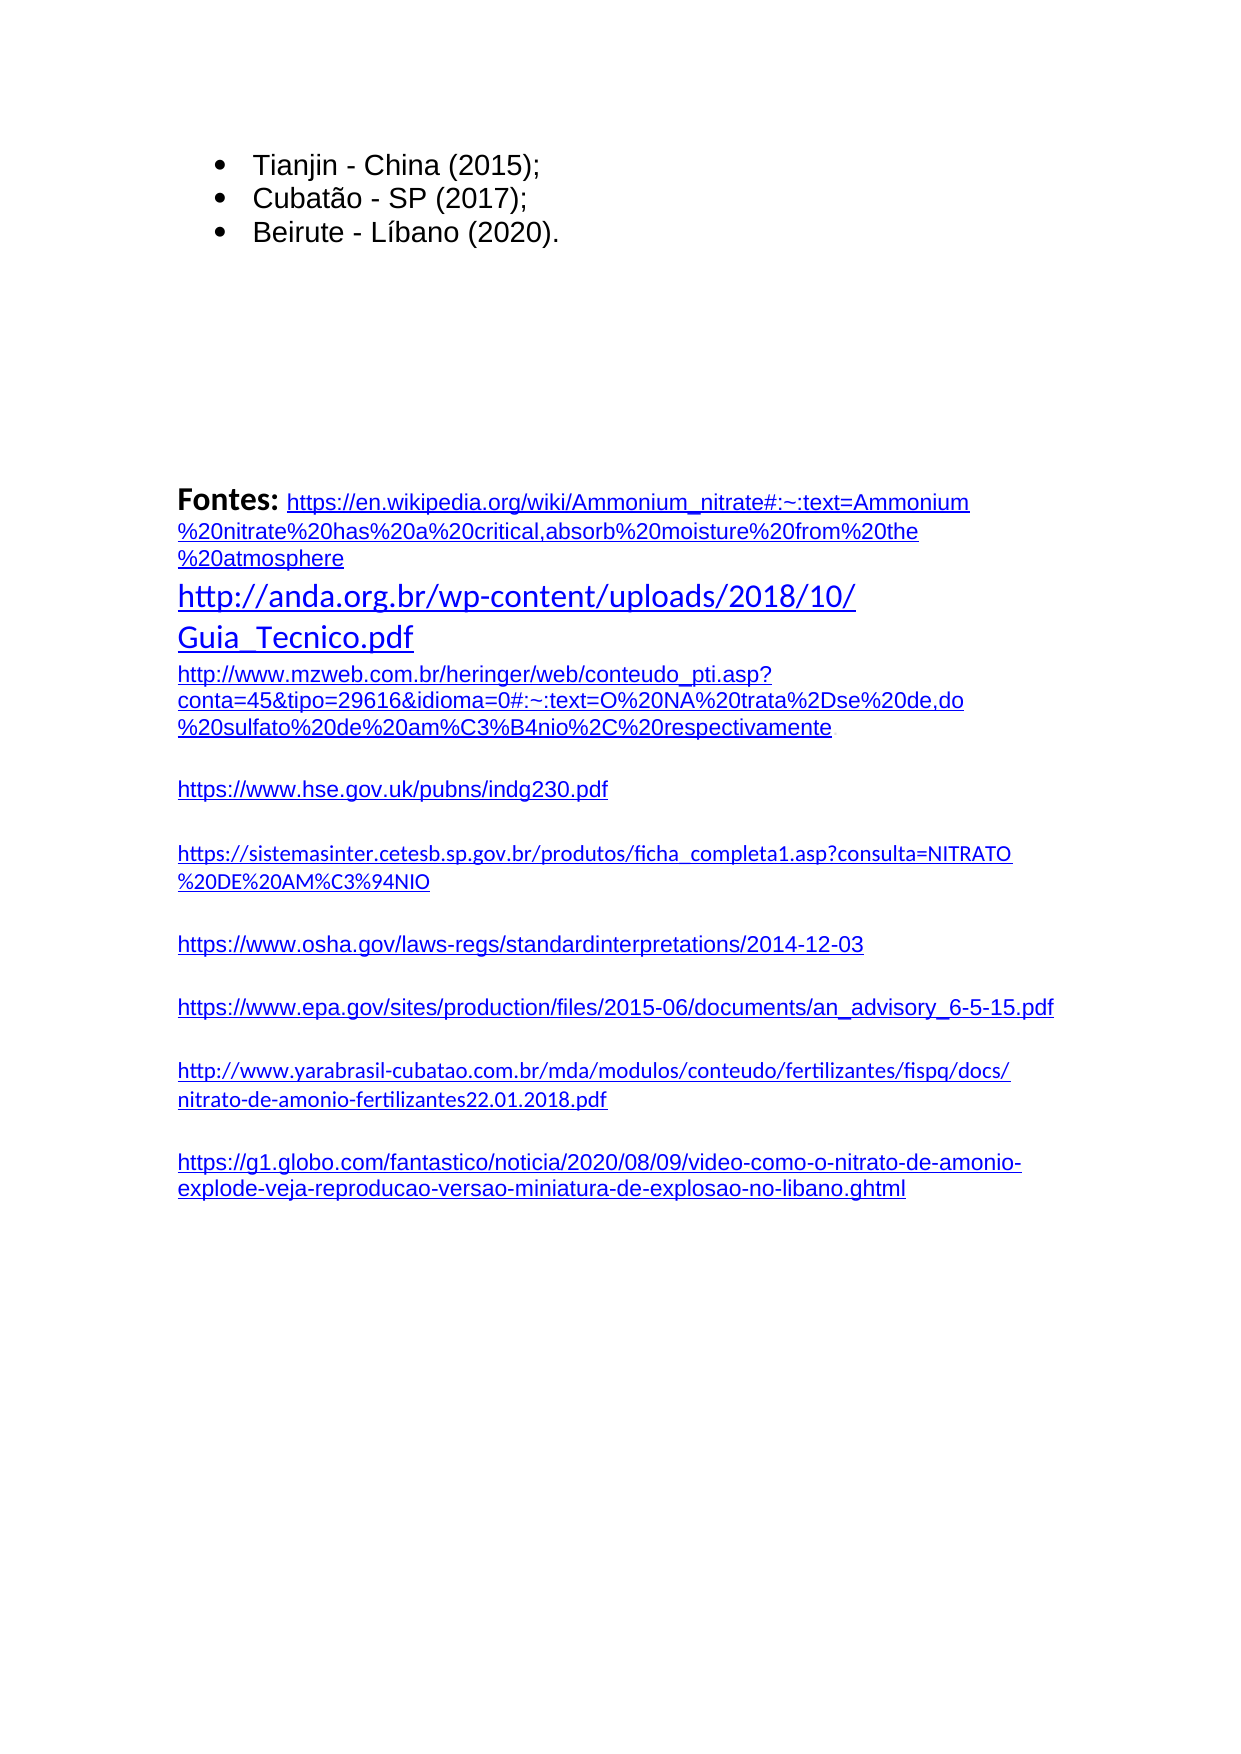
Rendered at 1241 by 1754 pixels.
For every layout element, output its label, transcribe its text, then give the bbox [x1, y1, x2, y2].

text https://www.osha.gov/laws-regs/standardinterpretations/2014-12-03 [177, 931, 1063, 958]
text http://www.yarabrasil-cubatao.com.br/mda/modulos/conteudo/fertilizantes/fispq/docs/nitrato-de-amonio-fertilizantes22.01.2018.pdf [177, 1057, 1063, 1113]
list Cubatão - SP (2017); [215, 181, 1063, 215]
text https://www.epa.gov/sites/production/files/2015-06/documents/an_advisory_6-5-15.pdf [177, 994, 1063, 1020]
text Fontes: https://en.wikipedia.org/wiki/Ammonium_nitrate#:~:text=Ammonium%20nitrate%20has%20a%20critical,absorb%20moisture%20from%20the%20atmosphere [177, 477, 1063, 571]
list Beirute - Líbano (2020). [215, 215, 1063, 249]
text https://g1.globo.com/fantastico/noticia/2020/08/09/video-como-o-nitrato-de-amonio-explode-veja-reproducao-versao-miniatura-de-explosao-no-libano.ghtml [177, 1149, 1063, 1202]
text https://www.hse.gov.uk/pubns/indg230.pdf [177, 776, 1063, 802]
list Tianjin - China (2015); [215, 148, 1063, 181]
text http://anda.org.br/wp-content/uploads/2018/10/Guia_Tecnico.pdf [177, 575, 1063, 657]
text https://sistemasinter.cetesb.sp.gov.br/produtos/ficha_completa1.asp?consulta=NITRATO%20DE%20AM%C3%94NIO [177, 839, 1063, 895]
text http://www.mzweb.com.br/heringer/web/conteudo_pti.asp?conta=45&tipo=29616&idioma=0#:~:text=O%20NA%20trata%2Dse%20de,do%20sulfato%20de%20am%C3%B4nio%2C%20respectivamente. [177, 661, 1063, 740]
